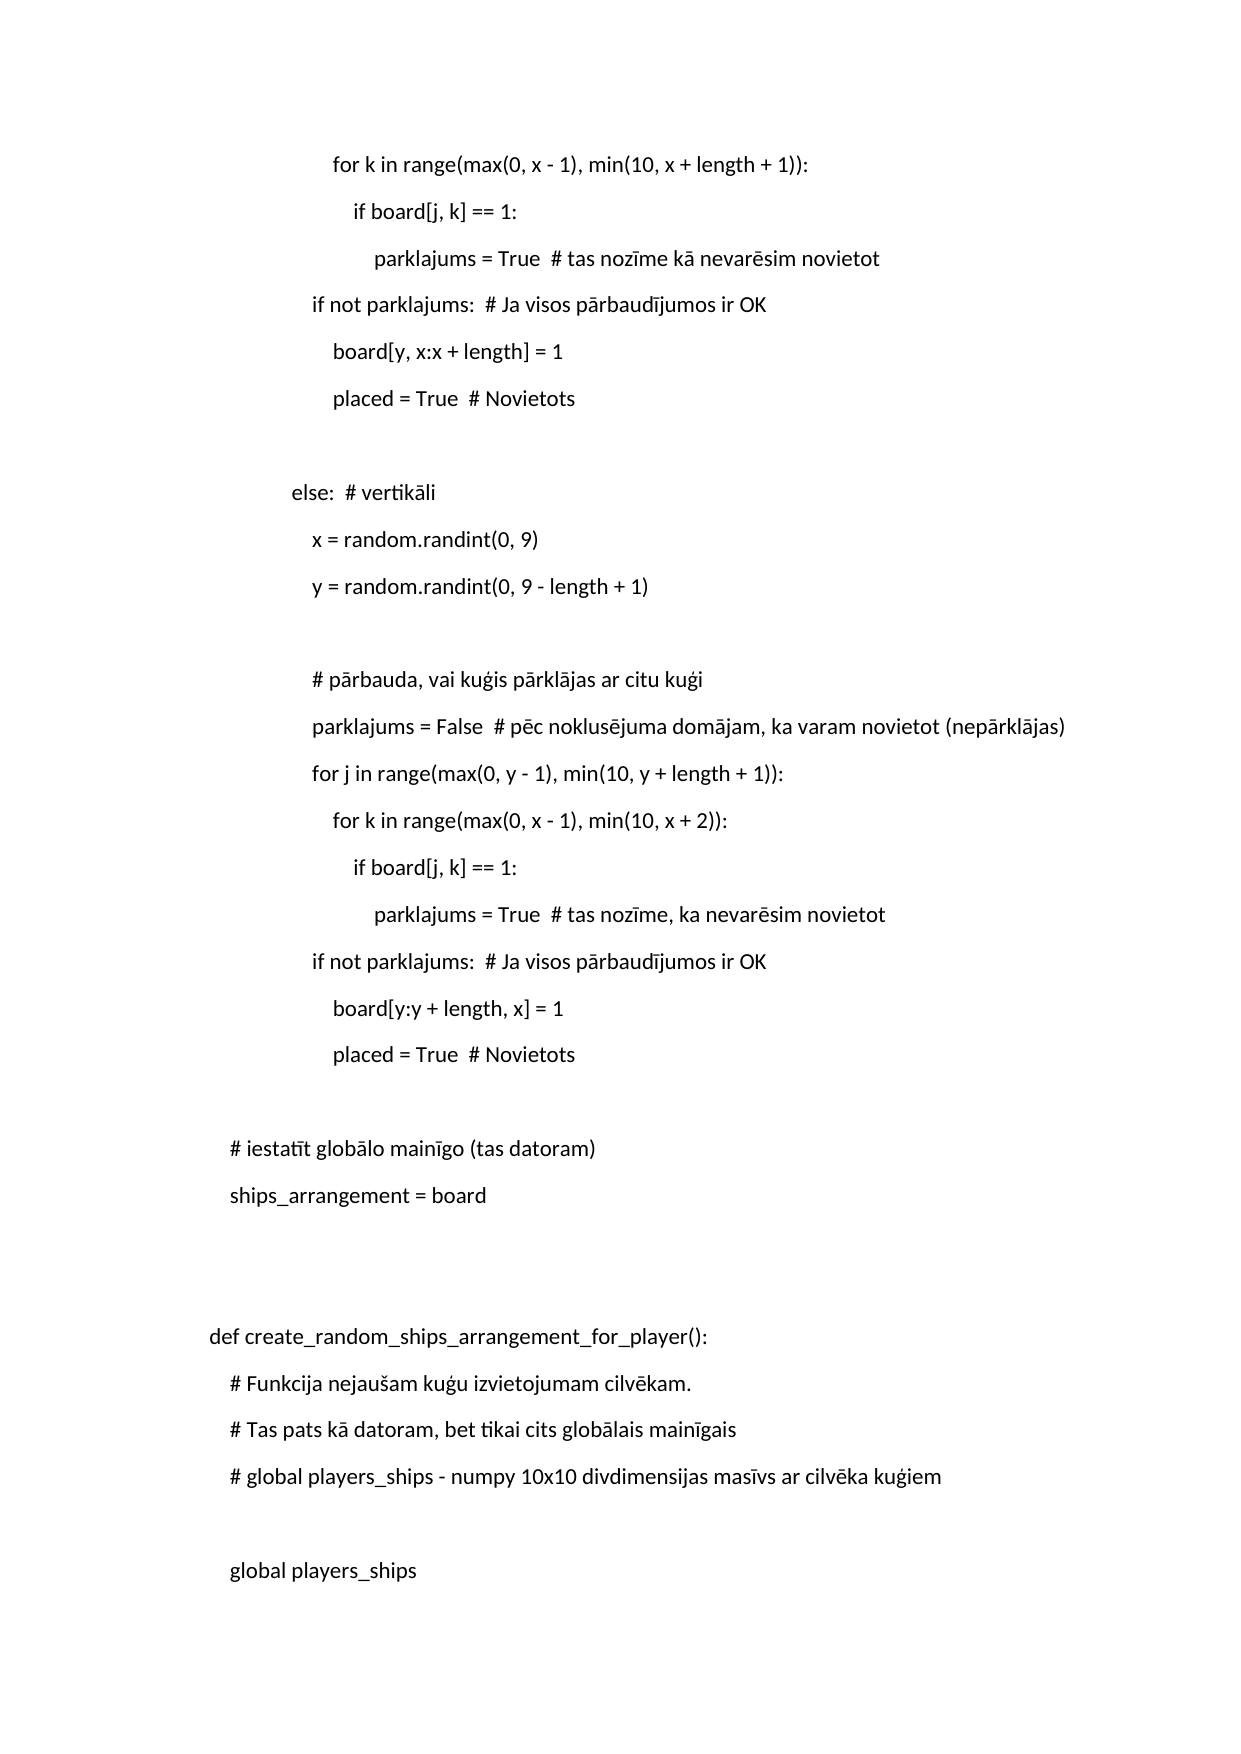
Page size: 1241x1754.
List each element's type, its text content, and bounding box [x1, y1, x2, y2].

text x = random.randint(0, 9) [150, 525, 1090, 553]
text def create_random_ships_arrangement_for_player(): [150, 1322, 1090, 1350]
text # pārbauda, vai kuģis pārklājas ar citu kuģi [150, 666, 1090, 694]
text if board[j, k] == 1: [150, 853, 1090, 881]
text for k in range(max(0, x - 1), min(10, x + length + 1)): [150, 150, 1090, 178]
text else: # vertikāli [150, 478, 1090, 506]
text parklajums = False # pēc noklusējuma domājam, ka varam novietot (nepārklājas) [150, 712, 1090, 741]
text board[y:y + length, x] = 1 [150, 994, 1090, 1022]
text # global players_ships - numpy 10x10 divdimensijas masīvs ar cilvēka kuģiem [150, 1462, 1090, 1491]
text global players_ships [150, 1556, 1090, 1584]
text parklajums = True # tas nozīme, ka nevarēsim novietot [150, 900, 1090, 928]
text if not parklajums: # Ja visos pārbaudījumos ir OK [150, 947, 1090, 975]
text board[y, x:x + length] = 1 [150, 337, 1090, 366]
text y = random.randint(0, 9 - length + 1) [150, 572, 1090, 600]
text placed = True # Novietots [150, 1041, 1090, 1069]
text for j in range(max(0, y - 1), min(10, y + length + 1)): [150, 759, 1090, 787]
text ships_arrangement = board [150, 1181, 1090, 1209]
text placed = True # Novietots [150, 384, 1090, 412]
text # iestatīt globālo mainīgo (tas datoram) [150, 1134, 1090, 1162]
text # Tas pats kā datoram, bet tikai cits globālais mainīgais [150, 1416, 1090, 1444]
text # Funkcija nejaušam kuģu izvietojumam cilvēkam. [150, 1369, 1090, 1397]
text if board[j, k] == 1: [150, 197, 1090, 225]
text if not parklajums: # Ja visos pārbaudījumos ir OK [150, 291, 1090, 319]
text for k in range(max(0, x - 1), min(10, x + 2)): [150, 806, 1090, 834]
text parklajums = True # tas nozīme kā nevarēsim novietot [150, 244, 1090, 272]
